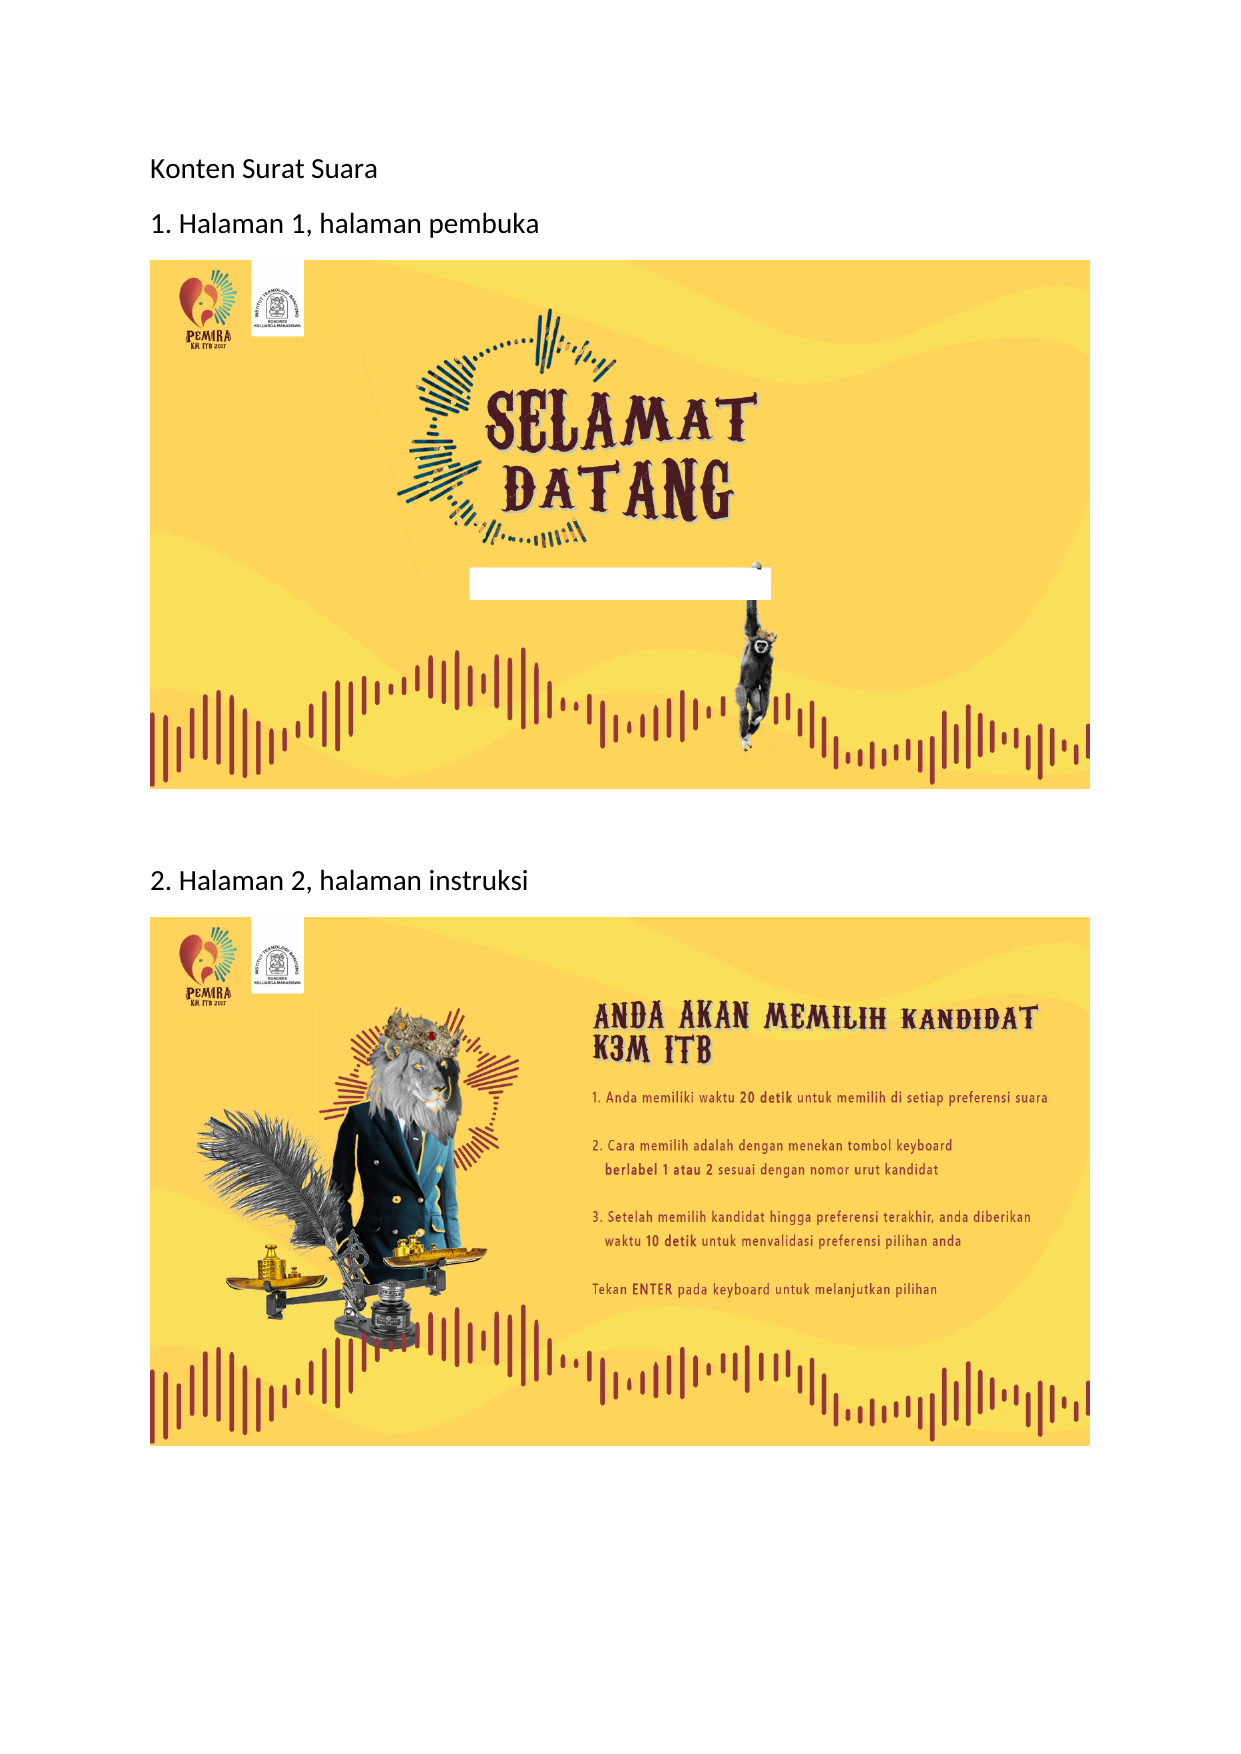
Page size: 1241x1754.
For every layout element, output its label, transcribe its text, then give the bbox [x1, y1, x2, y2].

picture [150, 260, 1090, 789]
picture [150, 917, 1090, 1446]
text 1. Halaman 1, halaman pembuka [150, 205, 1090, 241]
text Konten Surat Suara [150, 150, 1090, 186]
text 2. Halaman 2, halaman instruksi [150, 862, 1090, 898]
